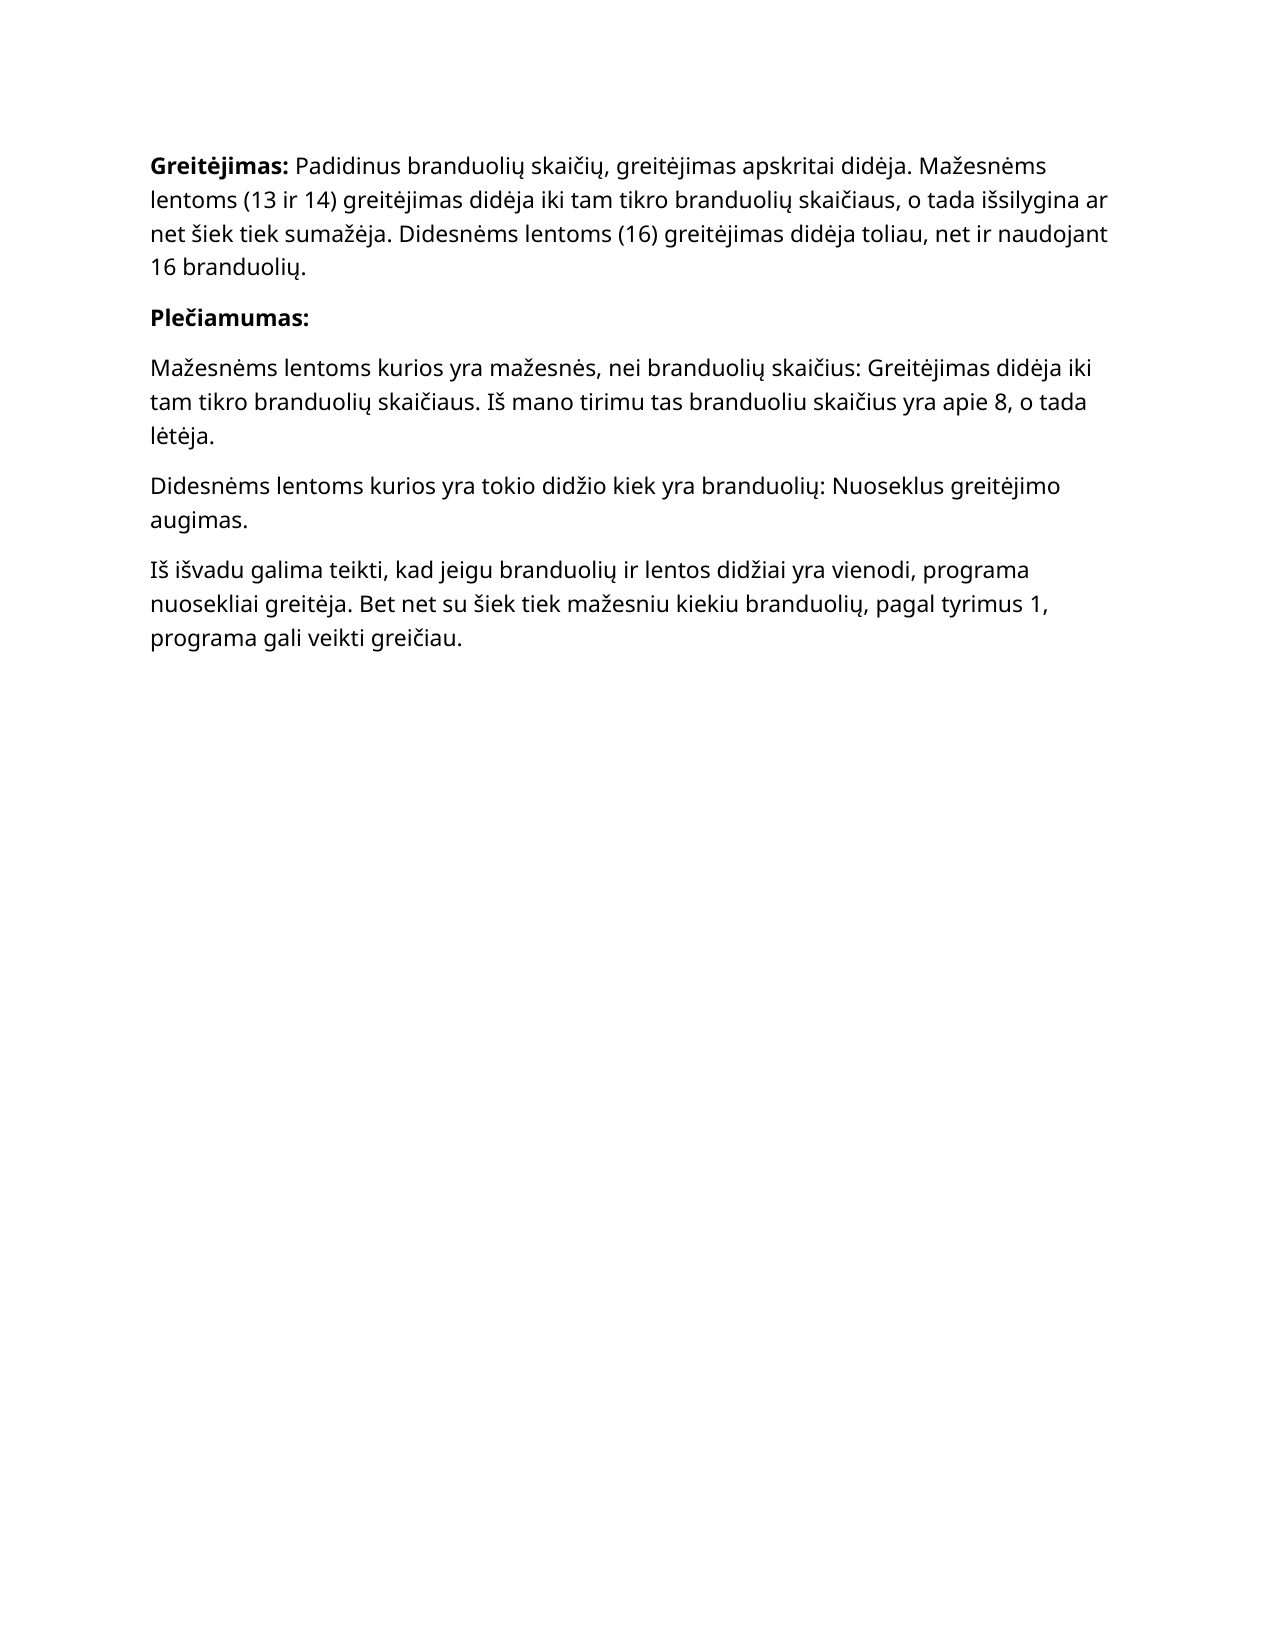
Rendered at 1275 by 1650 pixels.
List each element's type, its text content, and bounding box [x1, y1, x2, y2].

text Greitėjimas: Padidinus branduolių skaičių, greitėjimas apskritai didėja. Mažesnėms lentoms (13 ir 14) greitėjimas didėja iki tam tikro branduolių skaičiaus, o tada išsilygina ar net šiek tiek sumažėja. Didesnėms lentoms (16) greitėjimas didėja toliau, net ir naudojant 16 branduolių. [150, 150, 1125, 282]
text Plečiamumas: [150, 302, 1125, 333]
text Iš išvadu galima teikti, kad jeigu branduolių ir lentos didžiai yra vienodi, programa nuosekliai greitėja. Bet net su šiek tiek mažesniu kiekiu branduolių, pagal tyrimus 1, programa gali veikti greičiau. [150, 554, 1125, 653]
text Mažesnėms lentoms kurios yra mažesnės, nei branduolių skaičius: Greitėjimas didėja iki tam tikro branduolių skaičiaus. Iš mano tirimu tas branduoliu skaičius yra apie 8, o tada lėtėja. [150, 352, 1125, 451]
text Didesnėms lentoms kurios yra tokio didžio kiek yra branduolių: Nuoseklus greitėjimo augimas. [150, 470, 1125, 535]
